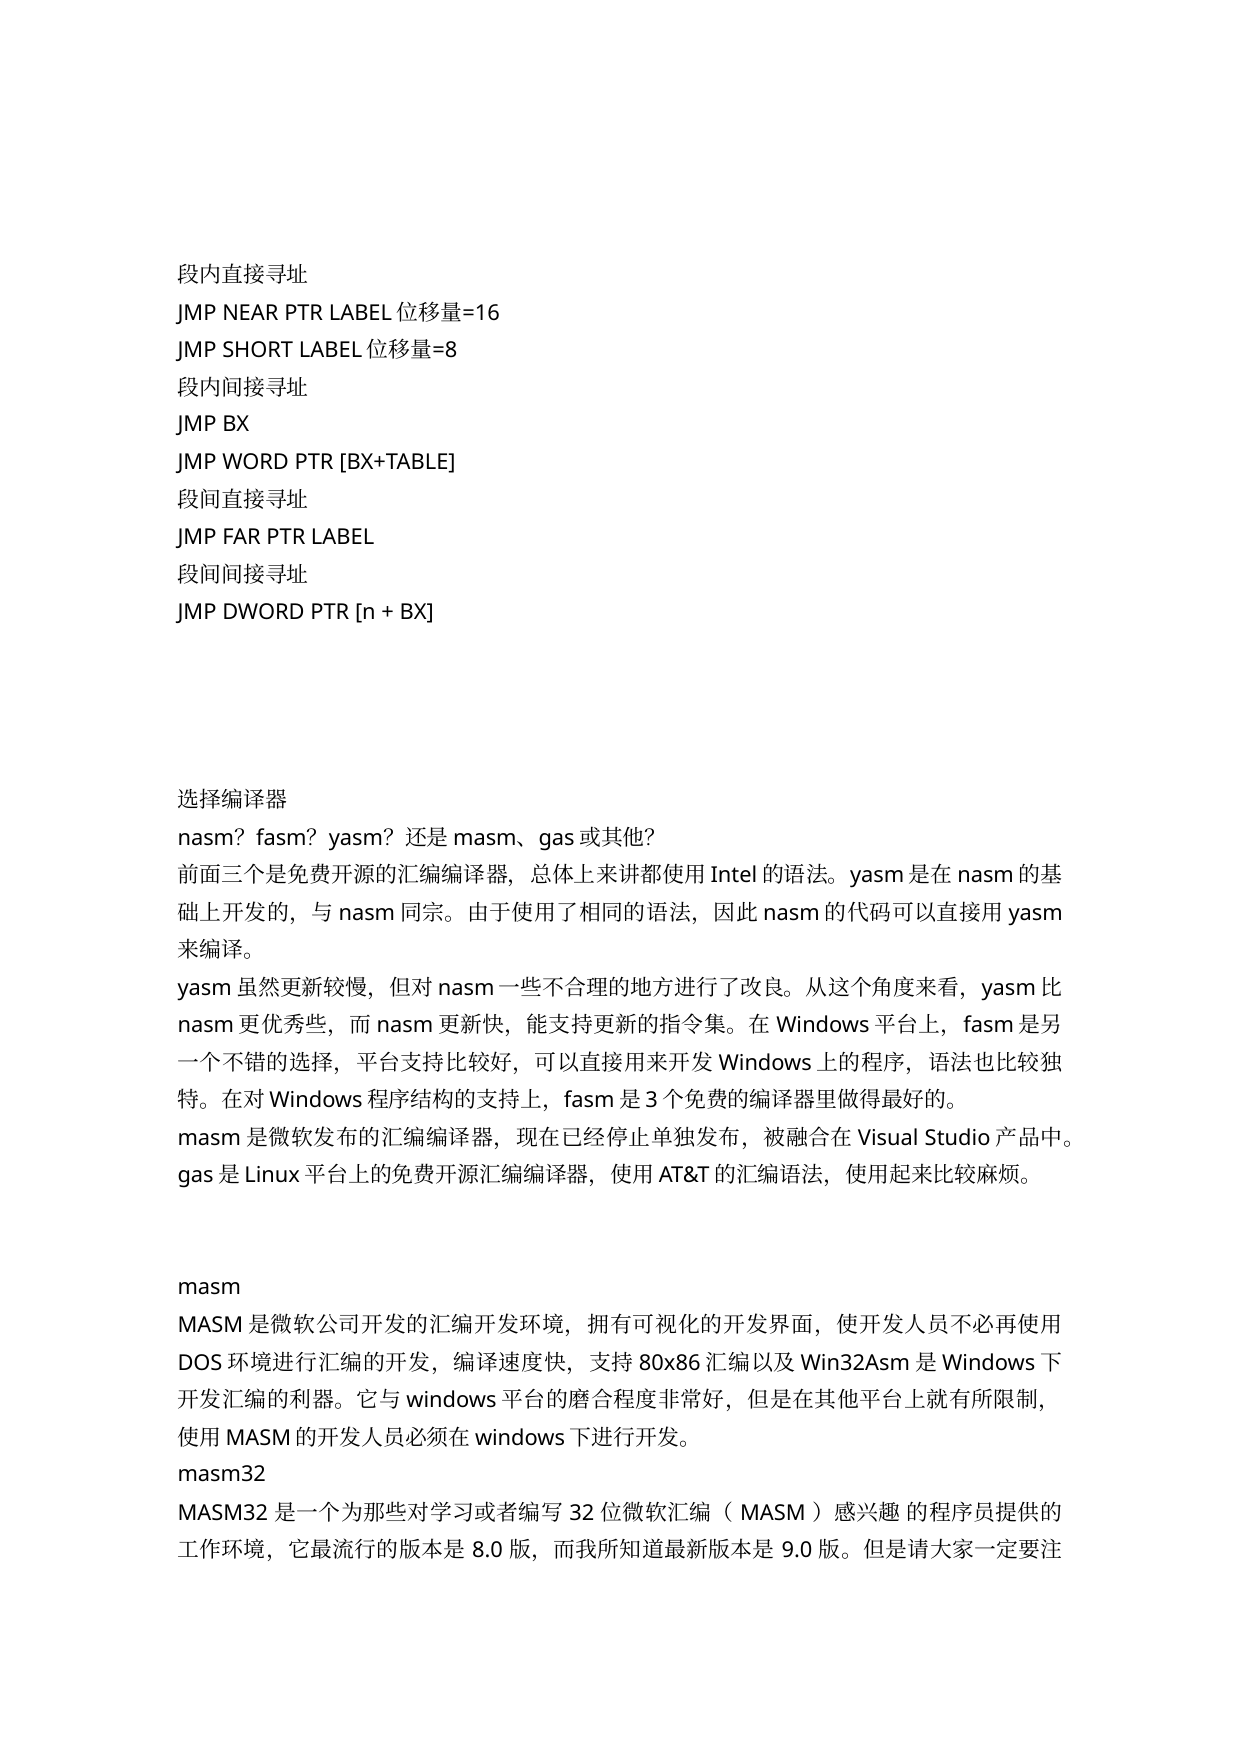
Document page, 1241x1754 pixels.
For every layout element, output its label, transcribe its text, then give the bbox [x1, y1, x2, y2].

text 段内直接寻址 [177, 254, 1063, 292]
text JMP WORD PTR [BX+TABLE] [177, 442, 1063, 479]
text 段间间接寻址 [177, 554, 1063, 592]
text JMP NEAR PTR LABEL位移量=16 [177, 292, 1063, 329]
text JMP BX [177, 404, 1063, 442]
text 段内间接寻址 [177, 367, 1063, 404]
text JMP SHORT LABEL位移量=8 [177, 329, 1063, 367]
text JMP FAR PTR LABEL [177, 517, 1063, 554]
text 段间直接寻址 [177, 479, 1063, 517]
text JMP DWORD PTR [n + BX] [177, 592, 1063, 629]
text masm是微软发布的汇编编译器，现在已经停止单独发布，被融合在Visual Studio产品中。gas是Linux平台上的免费开源汇编编译器，使用AT&T的汇编语法，使用起来比较麻烦。 [177, 1117, 1063, 1192]
text yasm虽然更新较慢，但对nasm一些不合理的地方进行了改良。从这个角度来看，yasm比nasm更优秀些，而nasm更新快，能支持更新的指令集。在Windows平台上，fasm是另一个不错的选择，平台支持比较好，可以直接用来开发Windows上的程序，语法也比较独特。在对Windows程序结构的支持上，fasm是3个免费的编译器里做得最好的。 [177, 967, 1063, 1117]
text 选择编译器 [177, 779, 1063, 817]
text masm [177, 1267, 1063, 1304]
text nasm？fasm？yasm？还是masm、gas或其他？ [177, 817, 1063, 854]
text 前面三个是免费开源的汇编编译器，总体上来讲都使用Intel的语法。yasm是在nasm的基础上开发的，与nasm同宗。由于使用了相同的语法，因此nasm的代码可以直接用yasm来编译。 [177, 854, 1063, 967]
text masm32 [177, 1454, 1063, 1492]
text MASM是微软公司开发的汇编开发环境，拥有可视化的开发界面，使开发人员不必再使用DOS环境进行汇编的开发，编译速度快，支持80x86汇编以及Win32Asm是Windows下开发汇编的利器。它与windows平台的磨合程度非常好，但是在其他平台上就有所限制，使用MASM的开发人员必须在windows下进行开发。 [177, 1304, 1063, 1454]
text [177, 1492, 1063, 1567]
